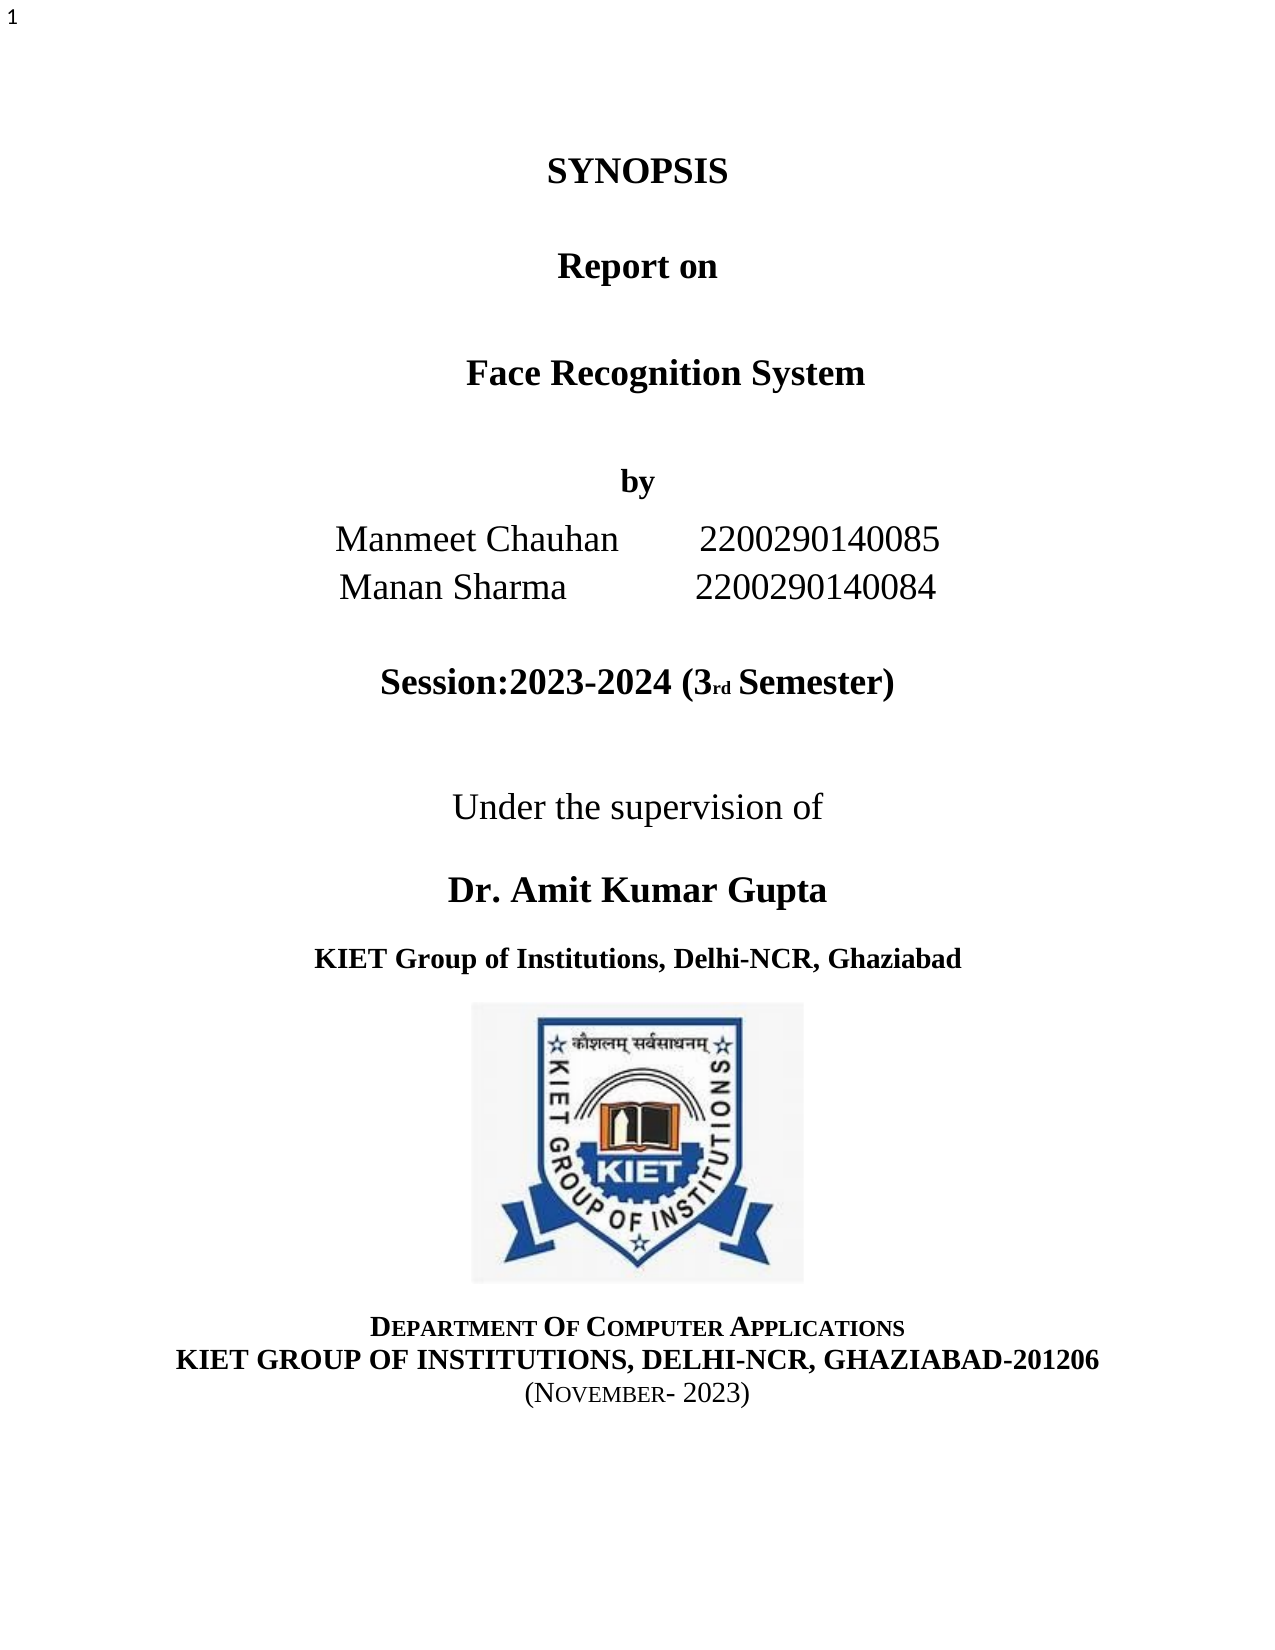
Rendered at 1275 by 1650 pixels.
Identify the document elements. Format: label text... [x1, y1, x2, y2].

text Manmeet Chauhan 2200290140085 [138, 517, 1137, 560]
text by [138, 461, 1137, 499]
picture [471, 1002, 804, 1284]
text Manan Sharma 2200290140084 [138, 564, 1137, 607]
text (NOVEMBER- 2023) [137, 1376, 1137, 1409]
text Under the supervision of [138, 784, 1137, 827]
subtitle SYNOPSIS [138, 148, 1137, 191]
subtitle Dr. Amit Kumar Gupta [138, 867, 1137, 910]
subtitle Session:2023-2024 (3rd Semester) [137, 659, 1137, 702]
text Face Recognition System [138, 350, 1137, 393]
text KIET Group of Institutions, Delhi-NCR, Ghaziabad [138, 942, 1137, 975]
subtitle Report on [138, 244, 1137, 287]
text KIET GROUP OF INSTITUTIONS, DELHI-NCR, GHAZIABAD-201206 [137, 1343, 1137, 1376]
